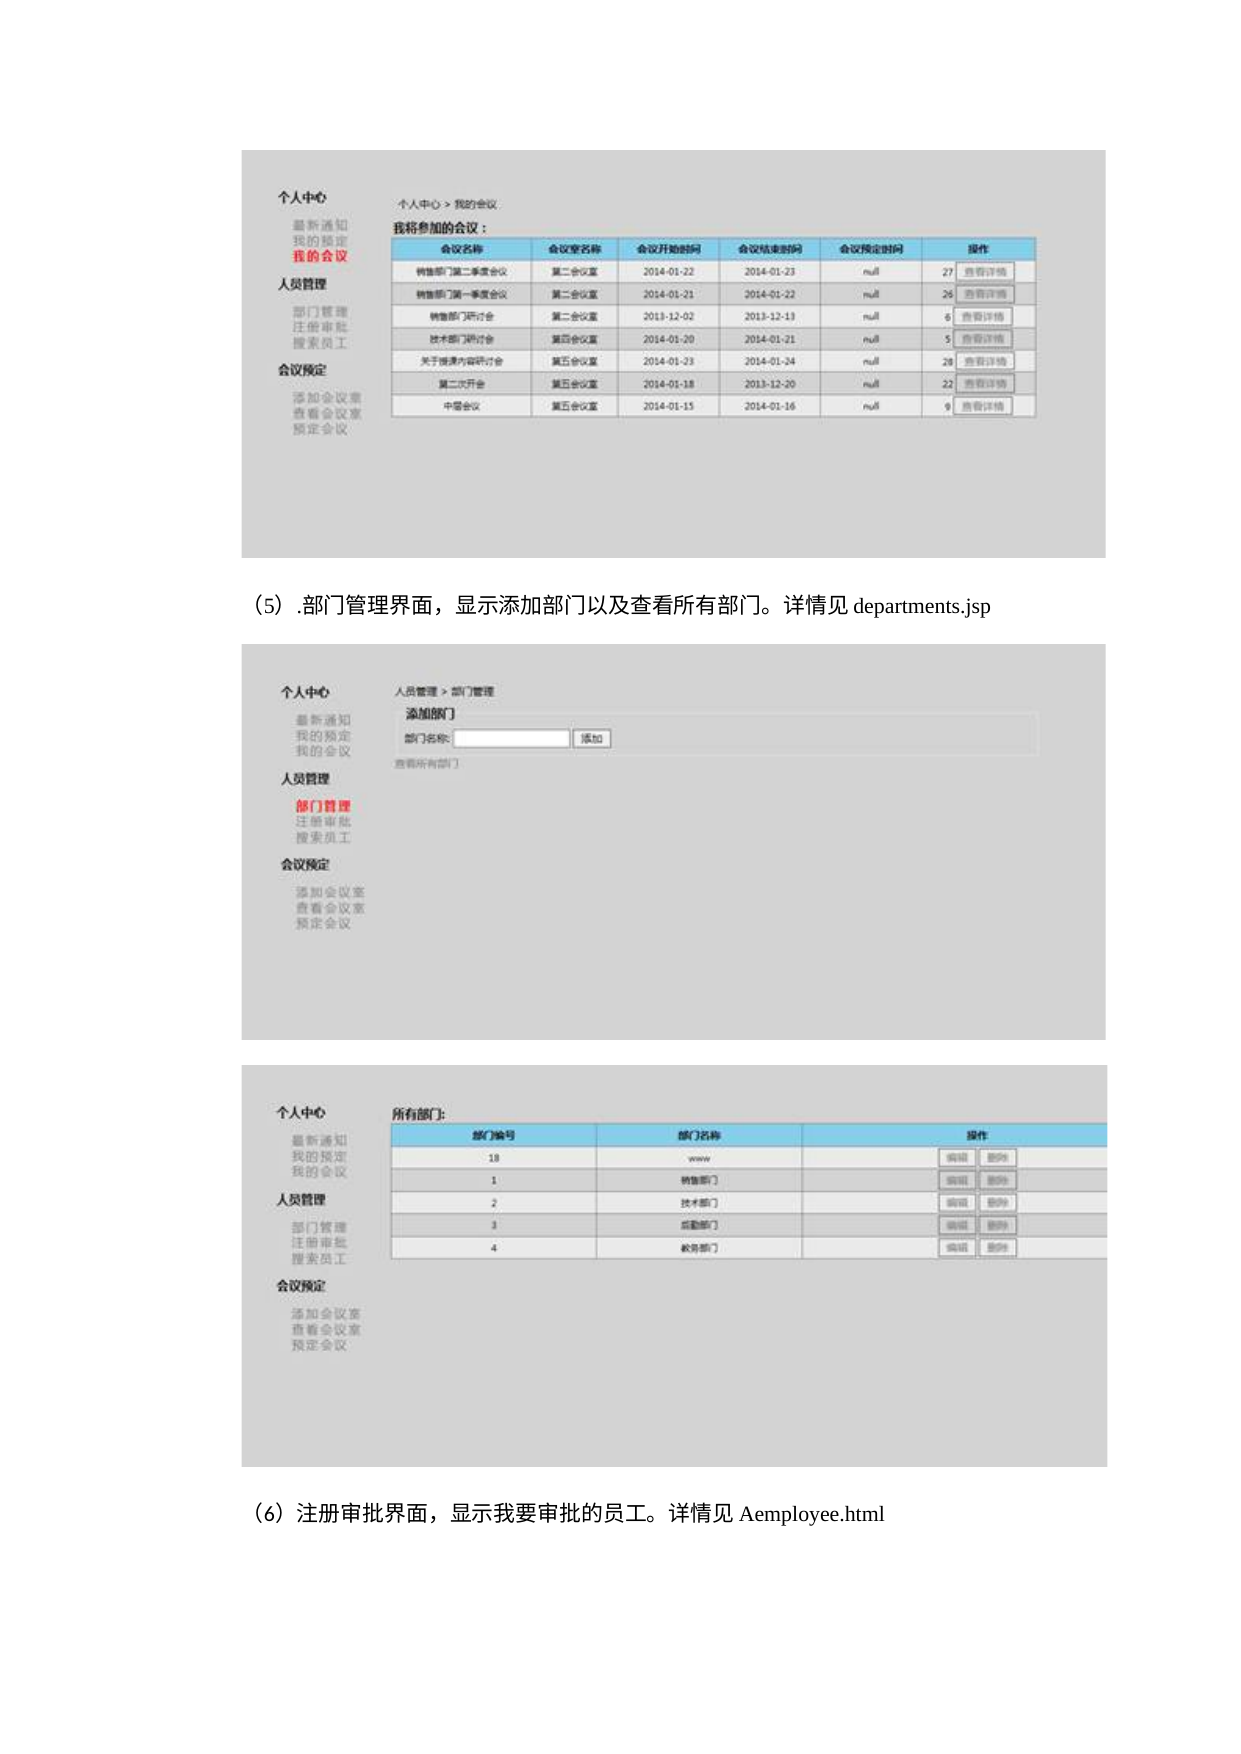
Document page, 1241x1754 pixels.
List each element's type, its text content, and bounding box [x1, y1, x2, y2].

text （6）注册审批界面，显示我要审批的员工。详情见Aemployee.html [242, 1496, 1053, 1528]
picture [241, 644, 1106, 1040]
picture [241, 150, 1106, 558]
text （5）.部门管理界面，显示添加部门以及查看所有部门。详情见departments.jsp [242, 588, 1053, 619]
picture [241, 1065, 1108, 1467]
